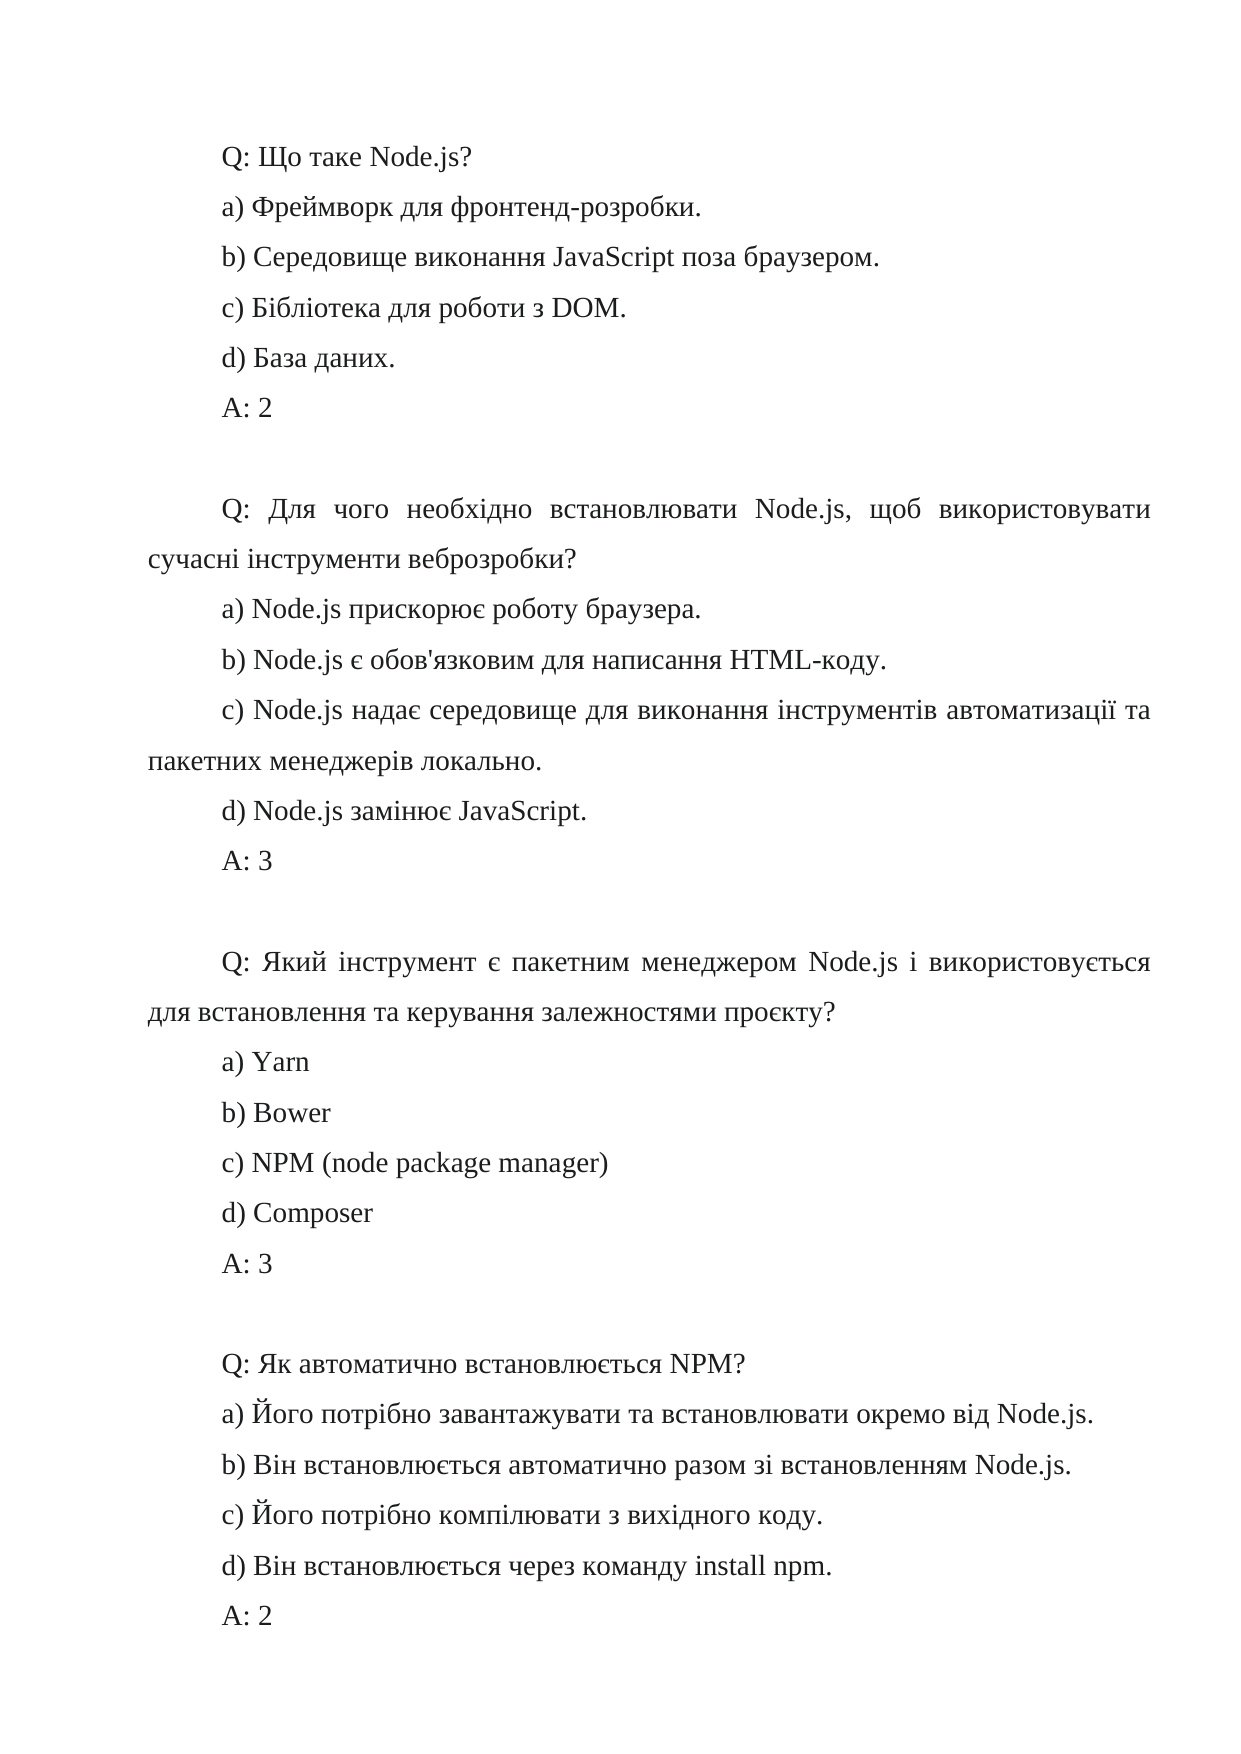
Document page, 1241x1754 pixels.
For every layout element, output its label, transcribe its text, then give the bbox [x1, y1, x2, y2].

text c) Бібліотека для роботи з DOM. [148, 290, 1152, 323]
text a) Node.js прискорює роботу браузера. [148, 592, 1152, 625]
text d) Node.js замінює JavaScript. [148, 793, 1152, 826]
text d) Composer [148, 1195, 1152, 1229]
text c) Його потрібно компілювати з вихідного коду. [148, 1497, 1152, 1531]
text d) База даних. [148, 340, 1152, 374]
text Q: Для чого необхідно встановлювати Node.js, щоб використовувати сучасні інструменти веброзробки? [148, 491, 1152, 575]
text c) NPM (node package manager) [148, 1145, 1152, 1179]
text A: 2 [148, 1598, 1152, 1631]
text b) Node.js є обов'язковим для написання HTML-коду. [148, 642, 1152, 676]
text a) Його потрібно завантажувати та встановлювати окремо від Node.js. [148, 1397, 1152, 1430]
text b) Він встановлюється автоматично разом зі встановленням Node.js. [148, 1447, 1152, 1481]
text Q: Як автоматично встановлюється NPM? [148, 1346, 1152, 1380]
text a) Фреймворк для фронтенд-розробки. [148, 189, 1152, 223]
text a) Yarn [148, 1044, 1152, 1078]
text d) Він встановлюється через команду install npm. [148, 1548, 1152, 1581]
text b) Середовище виконання JavaScript поза браузером. [148, 239, 1152, 273]
text A: 3 [148, 1246, 1152, 1279]
text Q: Який інструмент є пакетним менеджером Node.js і використовується для встановлення та керування залежностями проєкту? [148, 944, 1152, 1028]
text b) Bower [148, 1095, 1152, 1128]
text A: 2 [148, 390, 1152, 424]
text Q: Що таке Node.js? [148, 139, 1152, 172]
text c) Node.js надає середовище для виконання інструментів автоматизації та пакетних менеджерів локально. [148, 692, 1152, 776]
text A: 3 [148, 843, 1152, 877]
